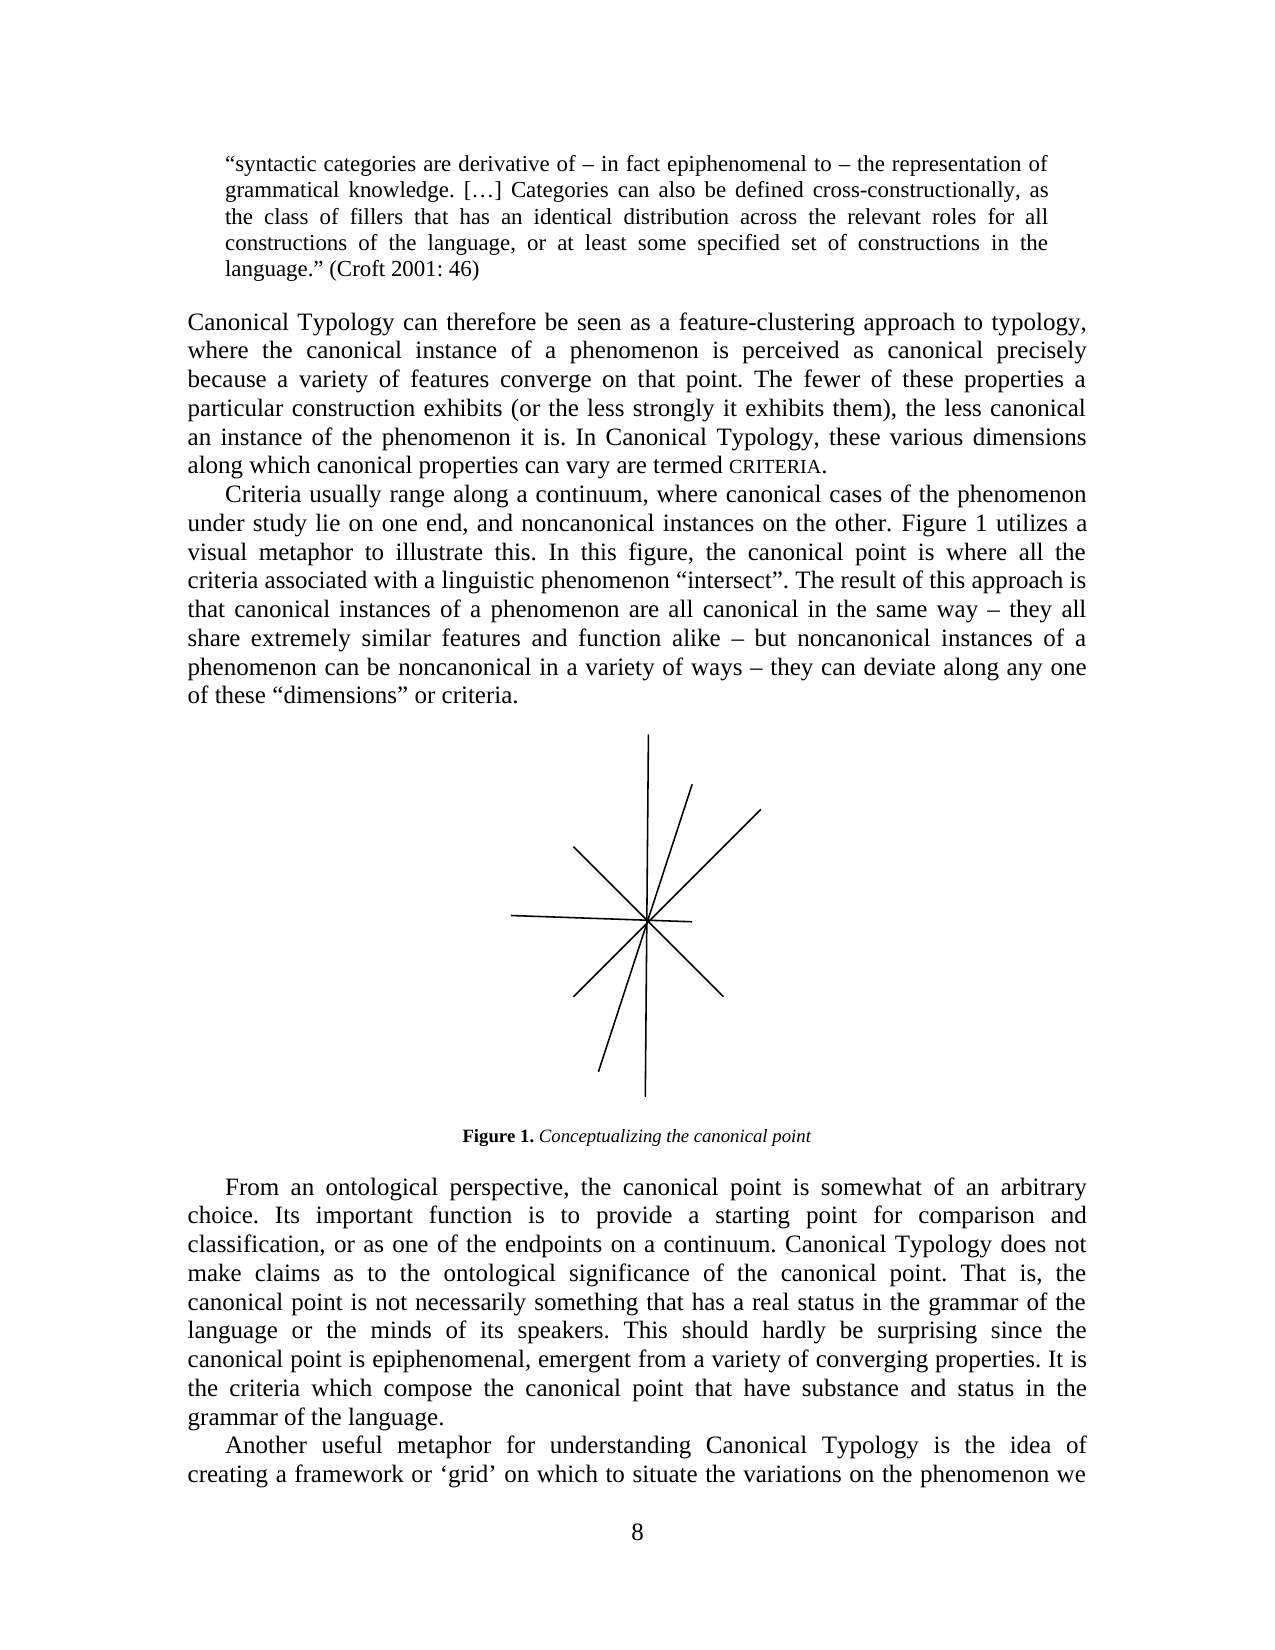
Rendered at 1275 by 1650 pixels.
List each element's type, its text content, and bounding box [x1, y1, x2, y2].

text “syntactic categories are derivative of – in fact epiphenomenal to – the representation of grammatical knowledge. […] Categories can also be defined cross-constructionally, as the class of fillers that has an identical distribution across the relevant roles for all constructions of the language, or at least some specified set of constructions in the language.” (Croft 2001: 46) [225, 150, 1050, 282]
text Figure 1. Conceptualizing the canonical point [187, 1125, 1087, 1147]
text Canonical Typology can therefore be seen as a feature-clustering approach to typology, where the canonical instance of a phenomenon is perceived as canonical precisely because a variety of features converge on that point. The fewer of these properties a particular construction exhibits (or the less strongly it exhibits them), the less canonical an instance of the phenomenon it is. In Canonical Typology, these various dimensions along which canonical properties can vary are termed criteria. [187, 307, 1087, 479]
text From an ontological perspective, the canonical point is somewhat of an arbitrary choice. Its important function is to provide a starting point for comparison and classification, or as one of the endpoints on a continuum. Canonical Typology does not make claims as to the ontological significance of the canonical point. That is, the canonical point is not necessarily something that has a real status in the grammar of the language or the minds of its speakers. This should hardly be surprising since the canonical point is epiphenomenal, emergent from a variety of converging properties. It is the criteria which compose the canonical point that have substance and status in the grammar of the language. [187, 1172, 1087, 1430]
text Criteria usually range along a continuum, where canonical cases of the phenomenon under study lie on one end, and noncanonical instances on the other. Figure 1 utilizes a visual metaphor to illustrate this. In this figure, the canonical point is where all the criteria associated with a linguistic phenomenon “intersect”. The result of this approach is that canonical instances of a phenomenon are all canonical in the same way – they all share extremely similar features and function alike – but noncanonical instances of a phenomenon can be noncanonical in a variety of ways – they can deviate along any one of these “dimensions” or criteria. [187, 479, 1087, 709]
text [187, 1430, 1087, 1488]
